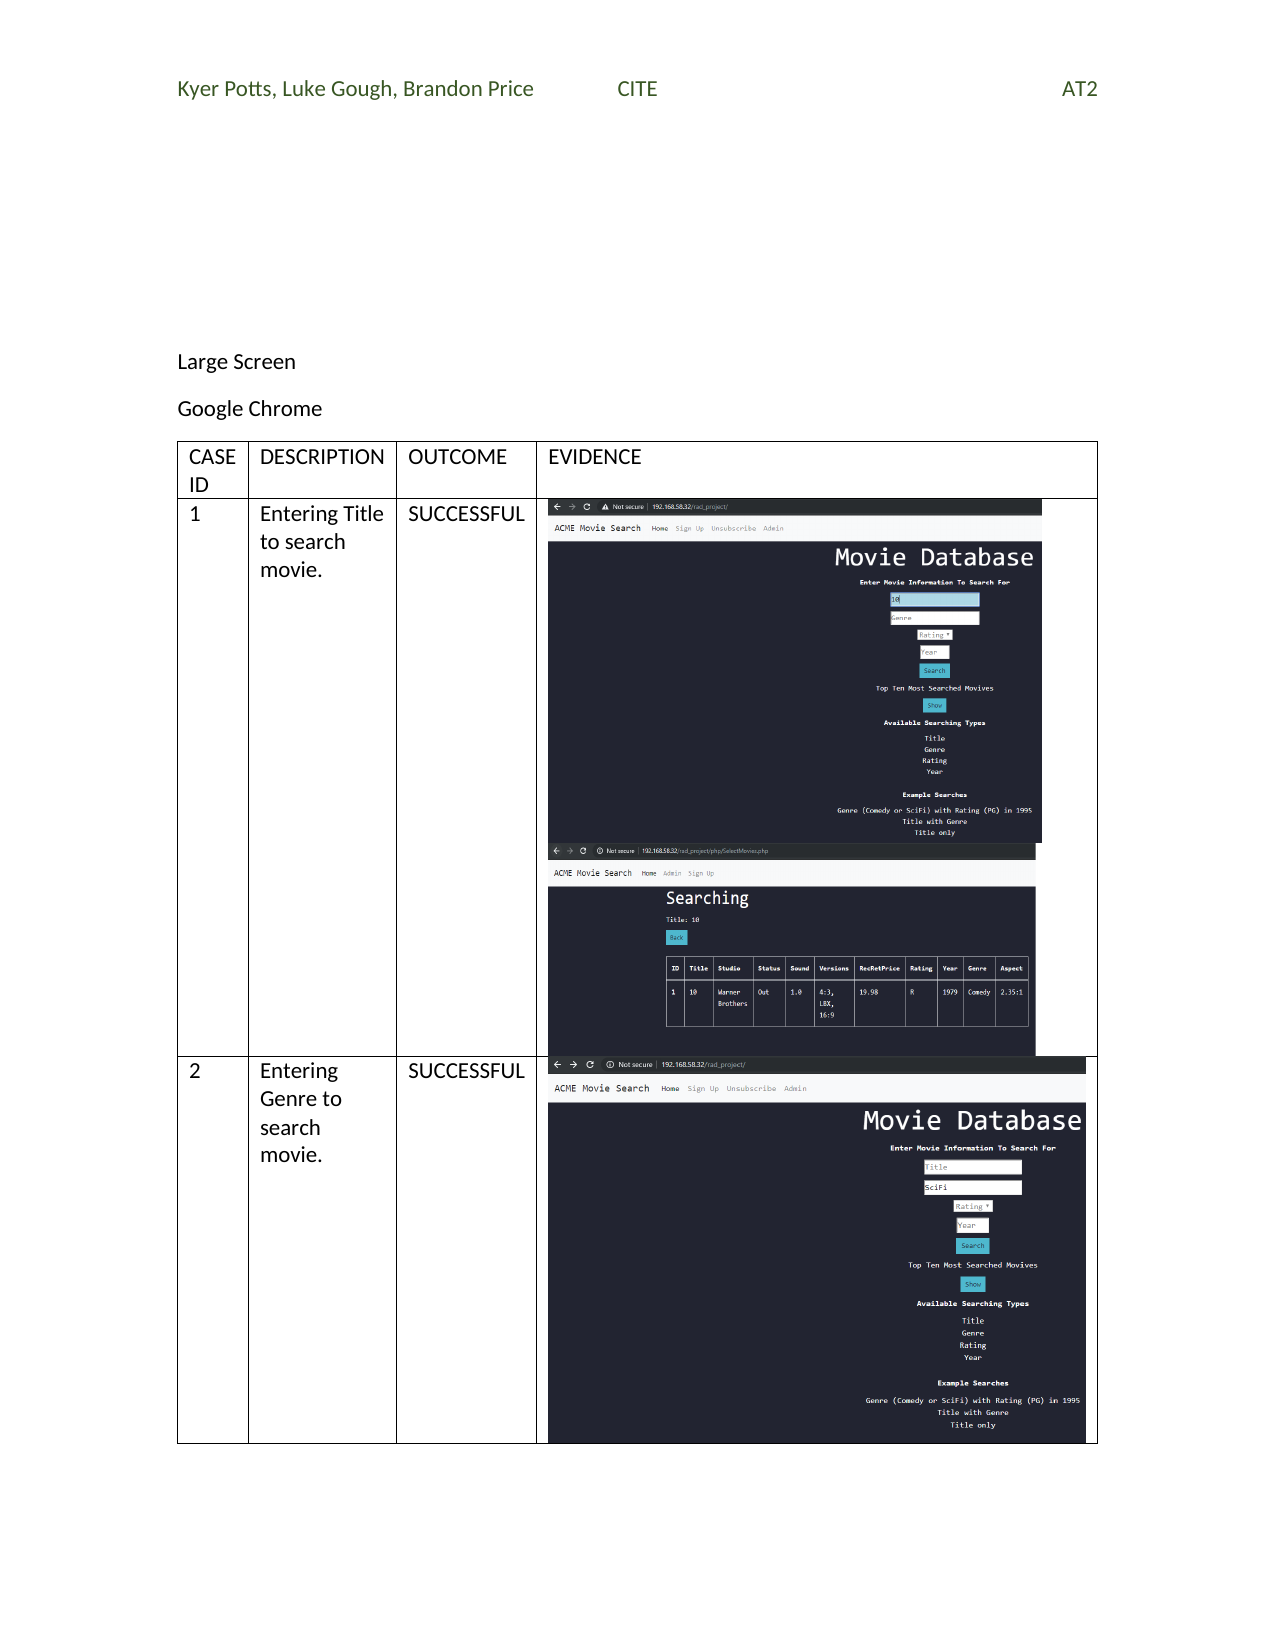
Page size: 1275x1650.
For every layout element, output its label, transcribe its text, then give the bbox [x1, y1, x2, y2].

table_cell [537, 1057, 548, 1443]
table_header OUTCOME [397, 442, 536, 498]
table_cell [249, 1057, 396, 1443]
table_cell [1036, 499, 1097, 1056]
text Large Screen [177, 347, 1098, 375]
table_cell [537, 499, 548, 1056]
table_header CASE ID [178, 442, 248, 498]
table_cell 2 [178, 1057, 248, 1443]
table_cell SUCCESSFUL [397, 1057, 536, 1443]
table_cell 1 [178, 499, 248, 1056]
table_header DESCRIPTION [249, 442, 396, 498]
text Google Chrome [177, 394, 1098, 422]
table_cell [1086, 1057, 1097, 1443]
table_header EVIDENCE [537, 442, 1097, 498]
table_cell Entering Title to search movie. [249, 499, 396, 1056]
picture [548, 499, 1086, 1443]
table_cell SUCCESSFUL [397, 499, 536, 1056]
